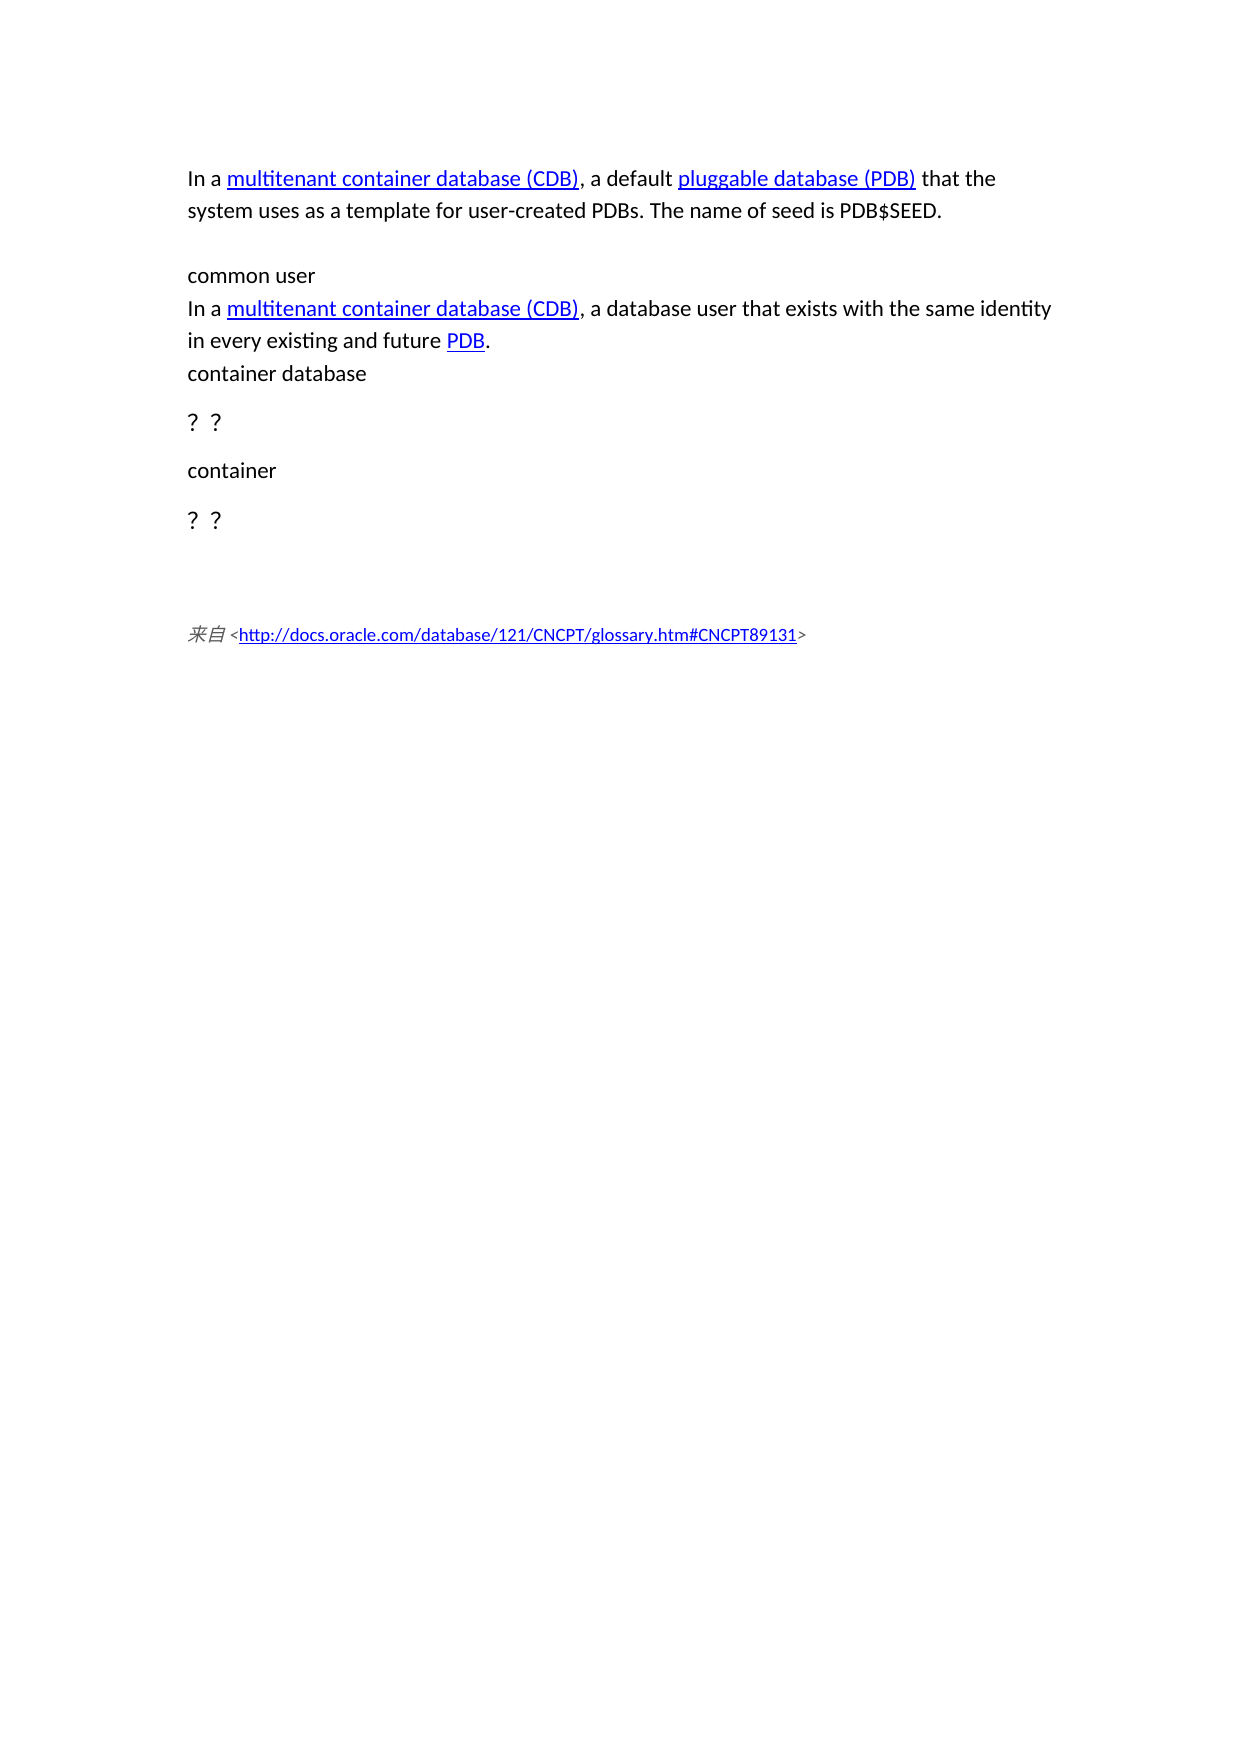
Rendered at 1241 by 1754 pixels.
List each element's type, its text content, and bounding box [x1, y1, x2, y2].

text container database [187, 357, 1053, 389]
text common user [187, 259, 1053, 292]
text 来自 <http://docs.oracle.com/database/121/CNCPT/glossary.htm#CNCPT89131> [187, 617, 1053, 649]
text container [187, 454, 1053, 487]
text In a multitenant container database (CDB), a database user that exists with the same identity in every existing and future PDB. [187, 292, 1053, 357]
text In a multitenant container database (CDB), a default pluggable database (PDB) that the system uses as a template for user-created PDBs. The name of seed is PDB$SEED. [187, 162, 1053, 227]
text ？？ [187, 389, 1053, 454]
text ？？ [187, 487, 1053, 552]
